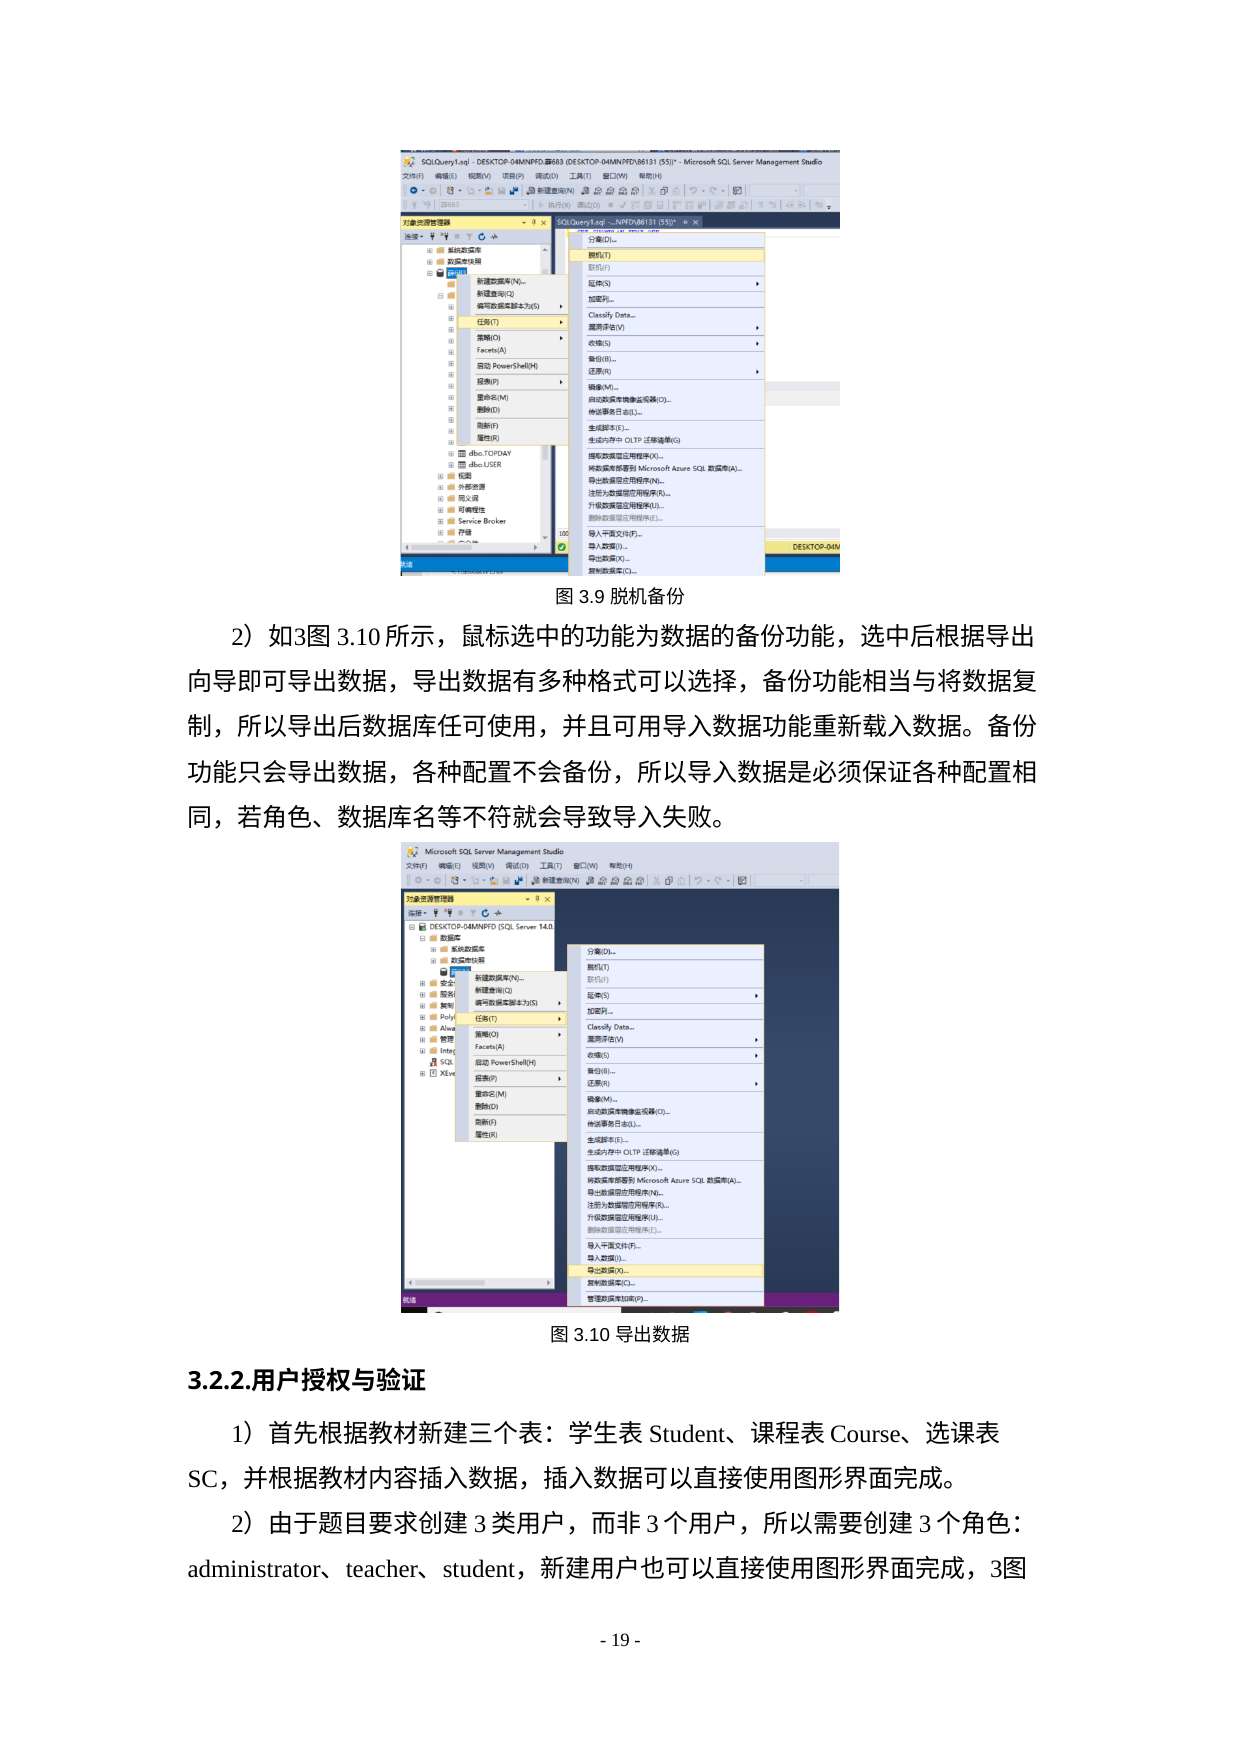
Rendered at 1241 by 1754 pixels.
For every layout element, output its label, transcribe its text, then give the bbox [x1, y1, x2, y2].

subtitle 用户授权与验证 [187, 1360, 1053, 1396]
picture [400, 150, 840, 576]
text 1）首先根据教材新建三个表：学生表Student、课程表Course、选课表SC，并根据教材内容插入数据，插入数据可以直接使用图形界面完成。 [187, 1413, 1053, 1494]
picture [401, 842, 840, 1313]
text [187, 1504, 1053, 1585]
